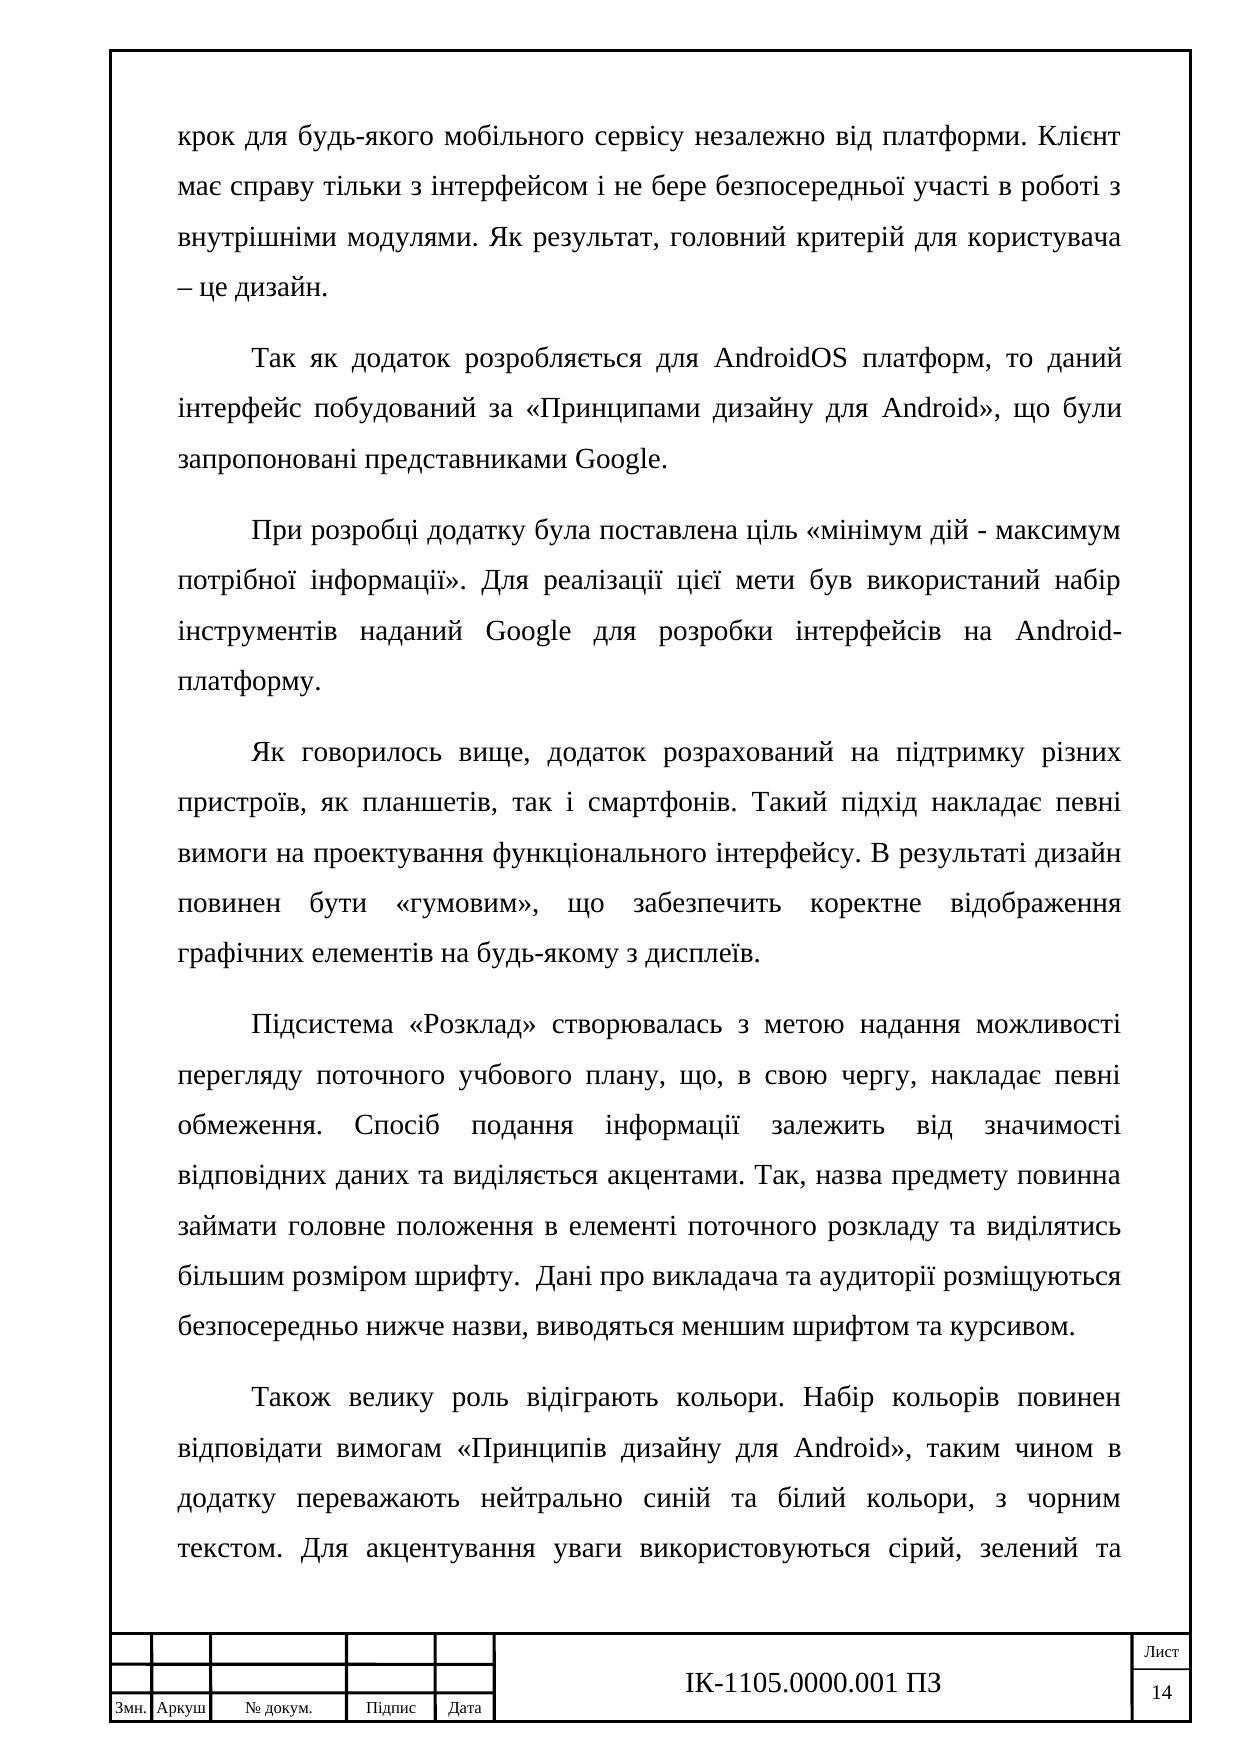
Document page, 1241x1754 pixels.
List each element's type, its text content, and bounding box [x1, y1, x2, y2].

text Так як додаток розробляється для AndroidOS платформ, то даний інтерфейс побудований за «Принципами дизайну для Android», що були запропоновані представниками Google. [177, 340, 1122, 474]
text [177, 118, 1122, 303]
text Підсистема «Розклад» створювалась з метою надання можливості перегляду поточного учбового плану, що, в свою чергу, накладає певні обмеження. Спосіб подання інформації залежить від значимості відповідних даних та виділяється акцентами. Так, назва предмету повинна займати головне положення в елементі поточного розкладу та виділятись більшим розміром шрифту. Дані про викладача та аудиторії розміщуються безпосередньо нижче назви, виводяться меншим шрифтом та курсивом. [177, 1006, 1122, 1342]
text Як говорилось вище, додаток розрахований на підтримку різних пристроїв, як планшетів, так і смартфонів. Такий підхід накладає певні вимоги на проектування функціонального інтерфейсу. В результаті дизайн повинен бути «гумовим», що забезпечить коректне відображення графічних елементів на будь-якому з дисплеїв. [177, 734, 1122, 969]
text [177, 1379, 1122, 1564]
text При розробці додатку була поставлена ціль «мінімум дій - максимум потрібної інформації». Для реалізації цієї мети був використаний набір інструментів наданий Google для розробки інтерфейсів на Android-платформу. [177, 512, 1122, 696]
